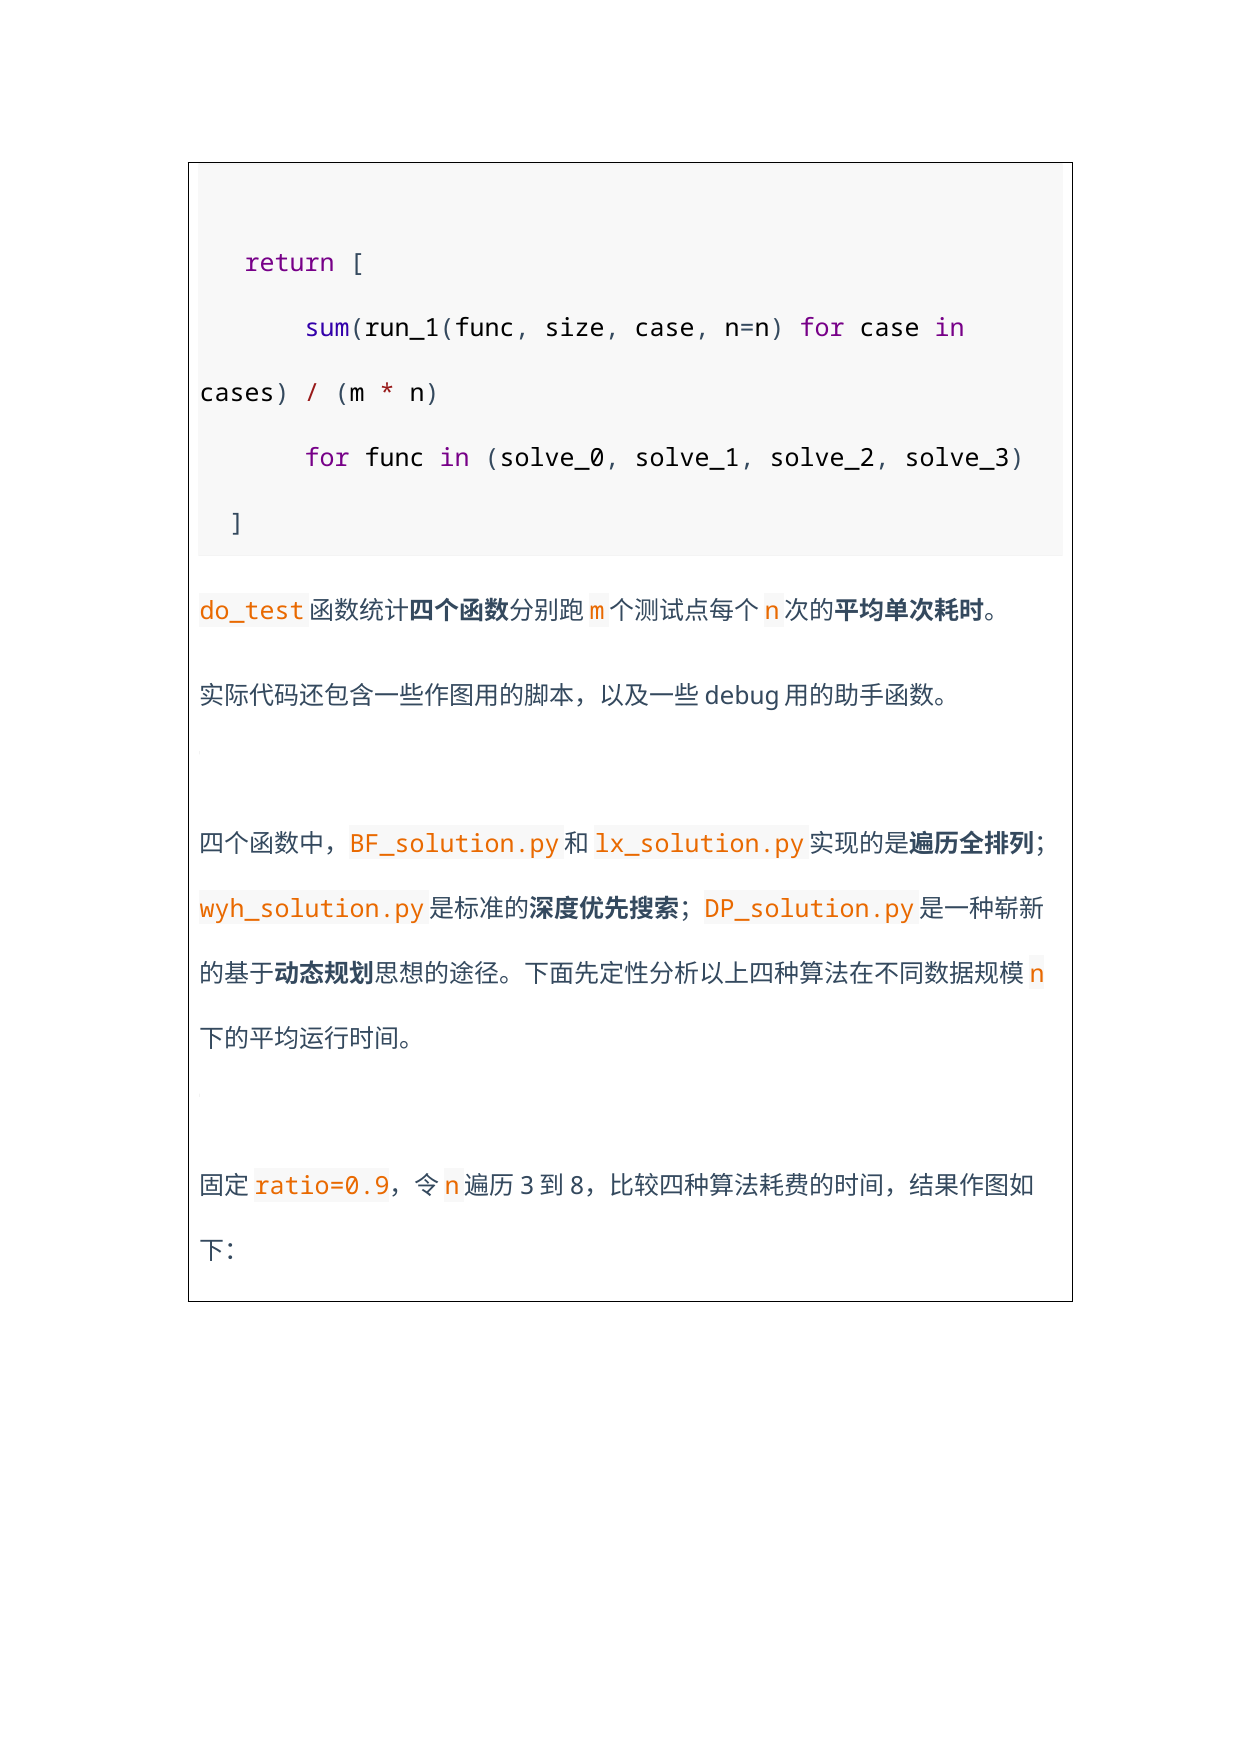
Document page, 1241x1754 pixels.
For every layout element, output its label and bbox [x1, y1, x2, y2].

table_cell [189, 163, 1072, 1301]
